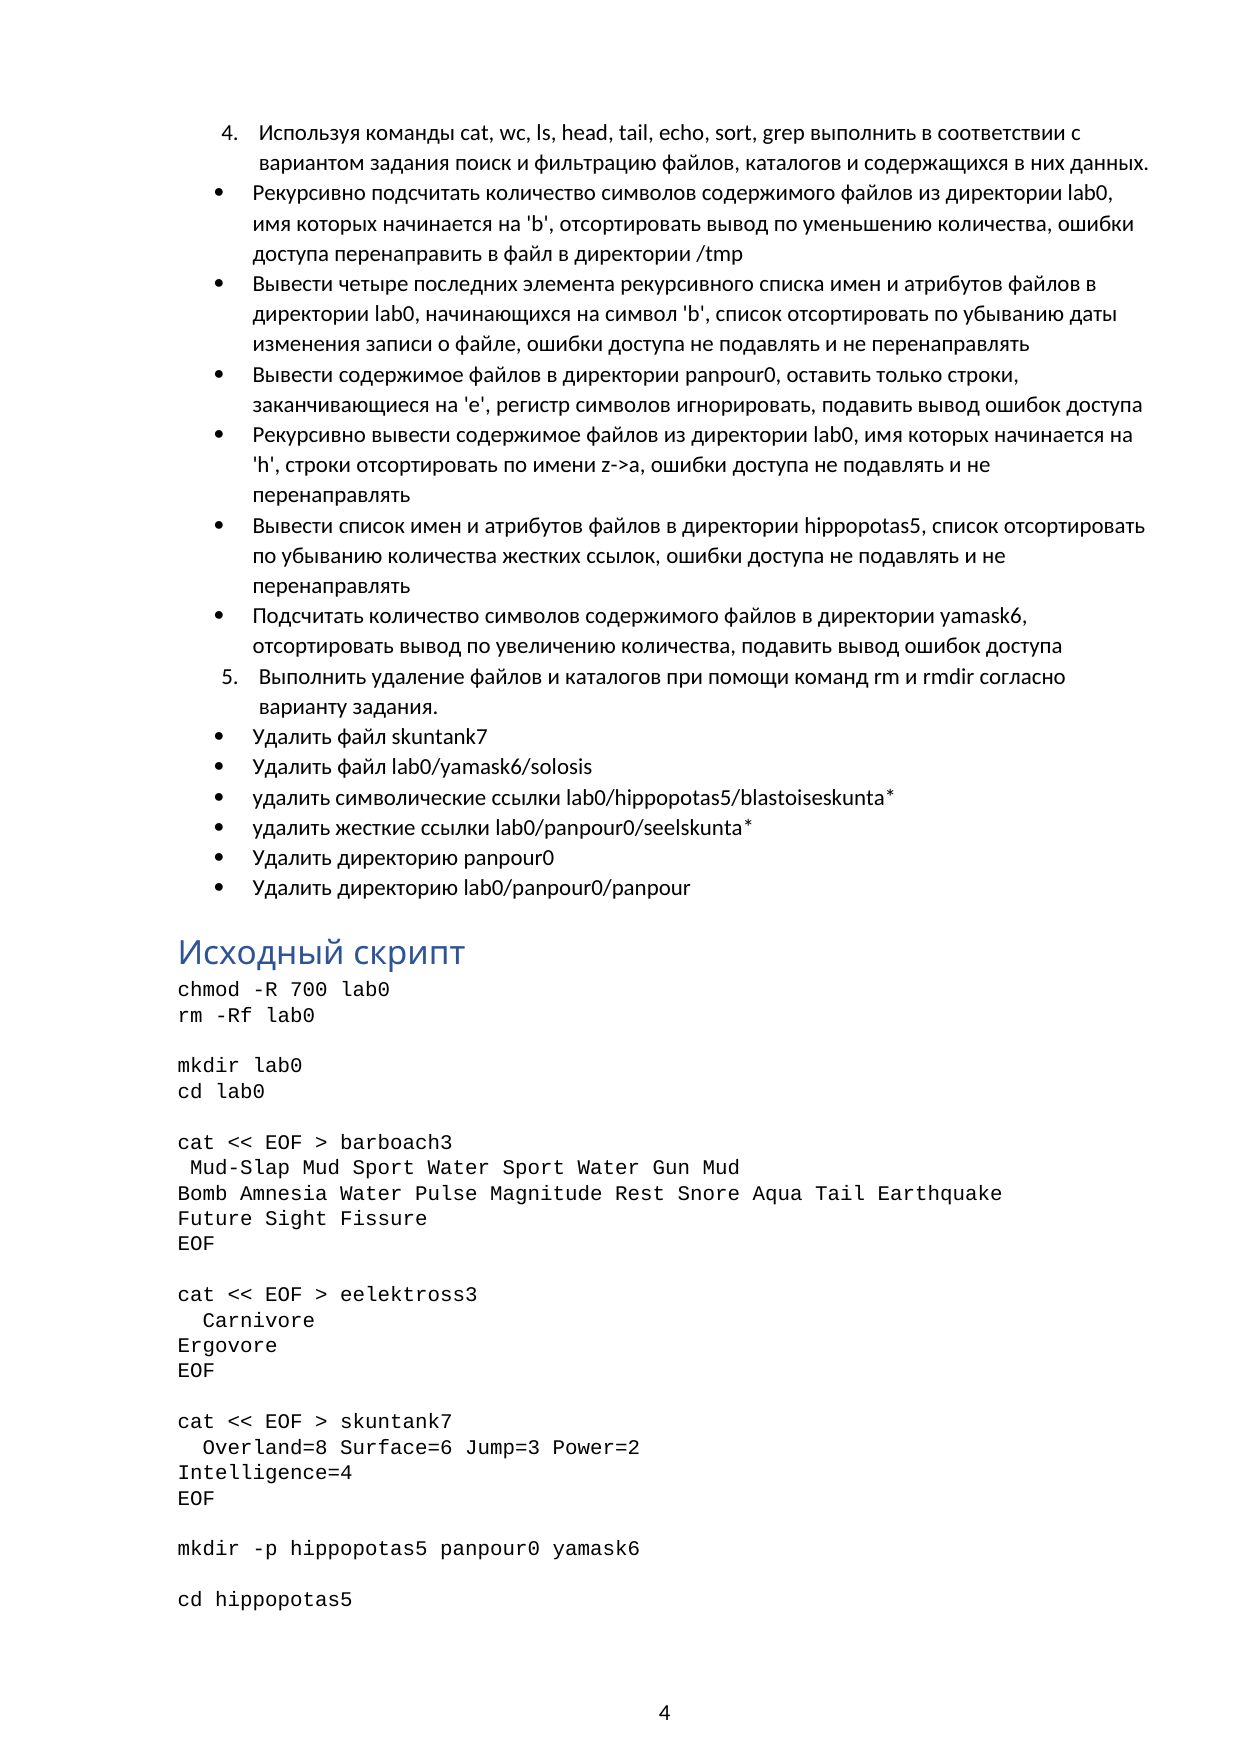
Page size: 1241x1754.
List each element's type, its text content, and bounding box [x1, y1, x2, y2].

text EOF [177, 1486, 1152, 1511]
text chmod -R 700 lab0 [177, 977, 1152, 1003]
text Mud-Slap Mud Sport Water Sport Water Gun Mud [177, 1155, 1152, 1181]
list Рекурсивно вывести содержимое файлов из директории lab0, имя которых начинается на 'h', строки отсортировать по имени z->a, ошибки доступа не подавлять и не перенаправлять [215, 420, 1152, 509]
list Подсчитать количество символов содержимого файлов в директории yamask6, отсортировать вывод по увеличению количества, подавить вывод ошибок доступа [215, 601, 1152, 660]
list Используя команды cat, wc, ls, head, tail, echo, sort, grep выполнить в соответствии с вариантом задания поиск и фильтрацию файлов, каталогов и содержащихся в них данных. [221, 118, 1152, 176]
list Вывести содержимое файлов в директории panpour0, оставить только строки, заканчивающиеся на 'e', регистр символов игнорировать, подавить вывод ошибок доступа [215, 360, 1152, 418]
list Вывести четыре последних элемента рекурсивного списка имен и атрибутов файлов в директории lab0, начинающихся на символ 'b', список отсортировать по убыванию даты изменения записи о файле, ошибки доступа не подавлять и не перенаправлять [215, 269, 1152, 358]
list Удалить файл lab0/yamask6/solosis [215, 752, 1152, 781]
text Overland=8 Surface=6 Jump=3 Power=2 [177, 1435, 1152, 1460]
list Удалить директорию panpour0 [215, 843, 1152, 871]
text cat << EOF > eelektross3 [177, 1282, 1152, 1308]
list Вывести список имен и атрибутов файлов в директории hippopotas5, список отсортировать по убыванию количества жестких ссылок, ошибки доступа не подавлять и не перенаправлять [215, 511, 1152, 599]
text cd lab0 [177, 1079, 1152, 1104]
subtitle Исходный скрипт [177, 928, 1152, 974]
list Рекурсивно подсчитать количество символов содержимого файлов из директории lab0, имя которых начинается на 'b', отсортировать вывод по уменьшению количества, ошибки доступа перенаправить в файл в директории /tmp [215, 178, 1152, 267]
text Ergovore [177, 1333, 1152, 1359]
text rm -Rf lab0 [177, 1003, 1152, 1028]
text cat << EOF > barboach3 [177, 1130, 1152, 1155]
text Carnivore [177, 1308, 1152, 1333]
text Intelligence=4 [177, 1460, 1152, 1486]
text cd hippopotas5 [177, 1587, 1152, 1613]
list удалить жесткие ссылки lab0/panpour0/seelskunta* [215, 813, 1152, 841]
text mkdir lab0 [177, 1054, 1152, 1079]
text EOF [177, 1359, 1152, 1384]
text EOF [177, 1232, 1152, 1257]
list Удалить файл skuntank7 [215, 722, 1152, 750]
text mkdir -p hippopotas5 panpour0 yamask6 [177, 1537, 1152, 1562]
text cat << EOF > skuntank7 [177, 1409, 1152, 1435]
list Удалить директорию lab0/panpour0/panpour [215, 873, 1152, 901]
list удалить символические ссылки lab0/hippopotas5/blastoiseskunta* [215, 783, 1152, 811]
text Bomb Amnesia Water Pulse Magnitude Rest Snore Aqua Tail Earthquake [177, 1181, 1152, 1206]
text Future Sight Fissure [177, 1206, 1152, 1232]
list Выполнить удаление файлов и каталогов при помощи команд rm и rmdir согласно варианту задания. [221, 662, 1152, 720]
